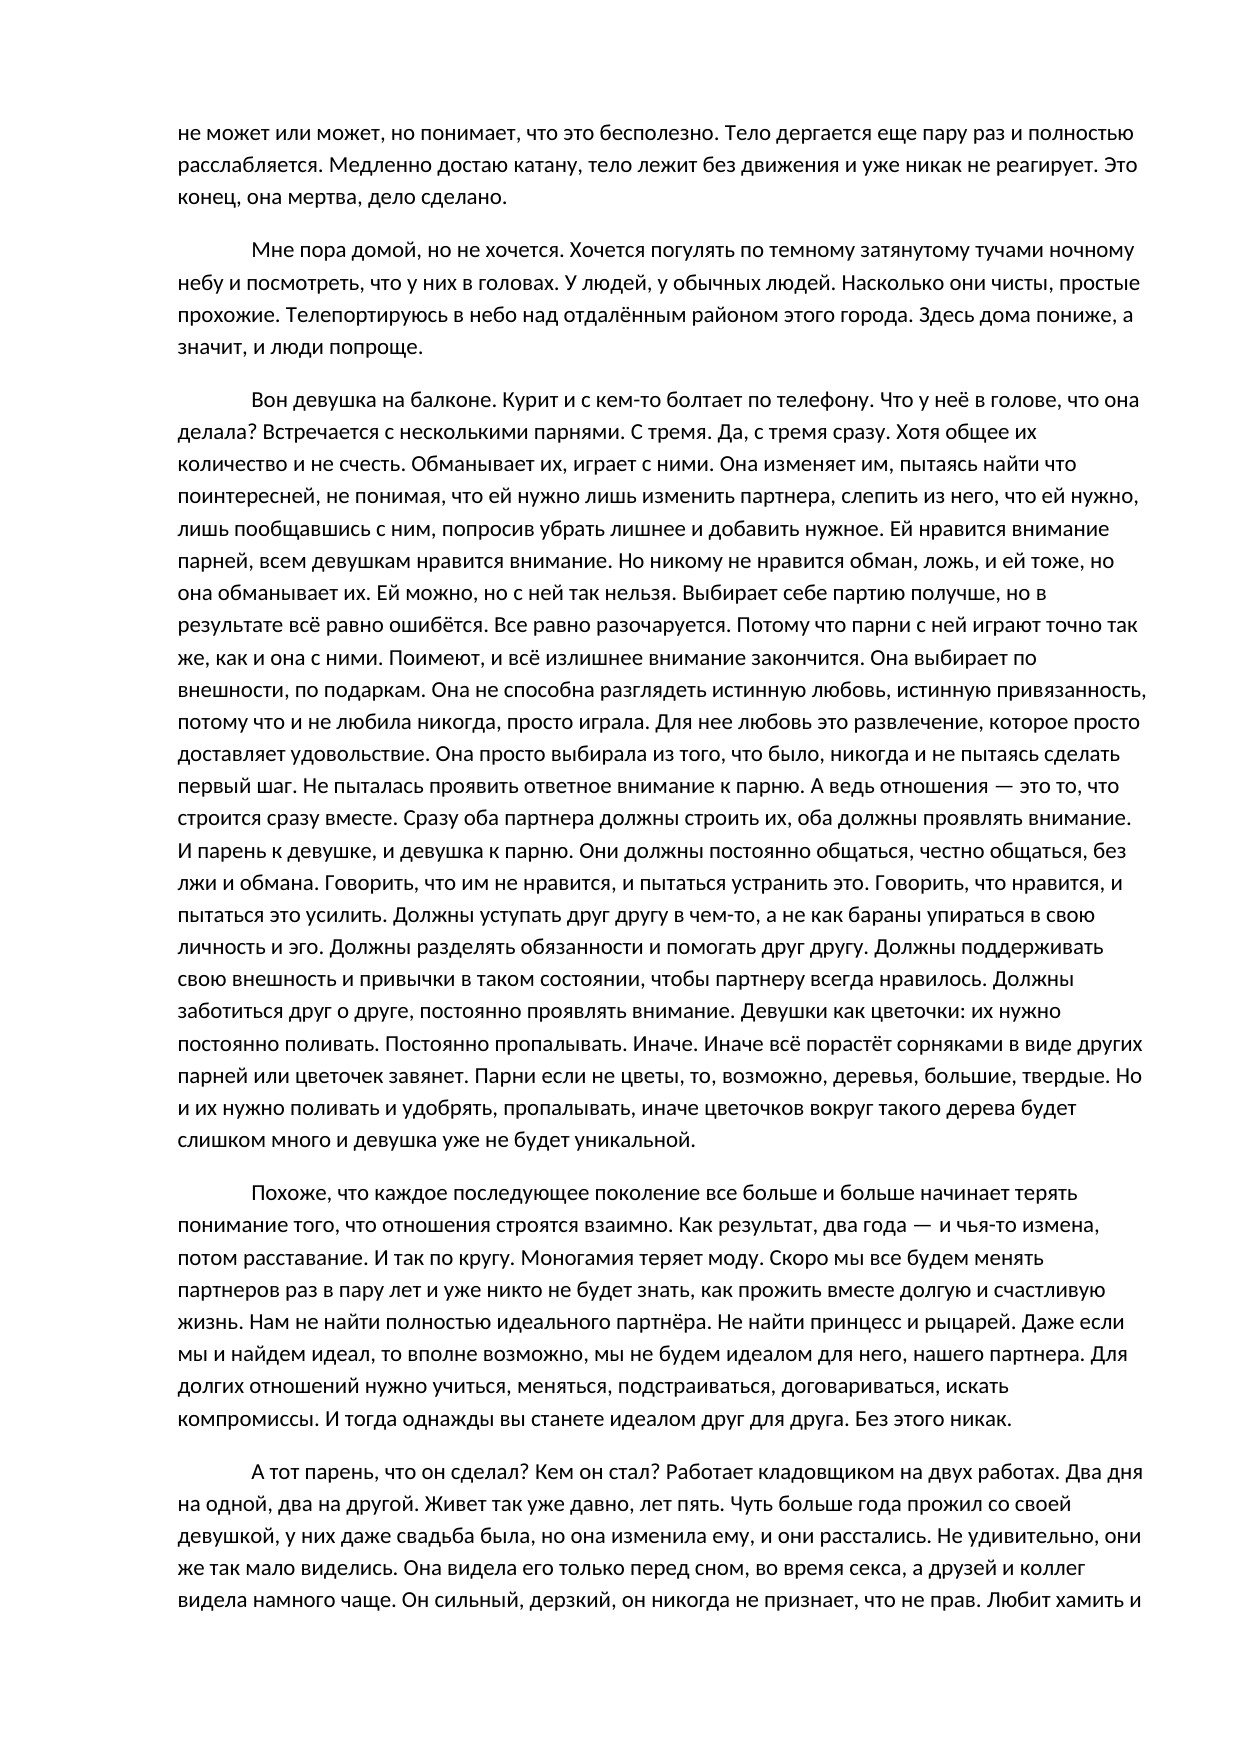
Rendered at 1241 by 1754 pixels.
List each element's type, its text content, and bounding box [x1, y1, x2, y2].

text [177, 1457, 1152, 1613]
text Похоже, что каждое последующее поколение все больше и больше начинает терять понимание того, что отношения строятся взаимно. Как результат, два года — и чья-то измена, потом расставание. И так по кругу. Моногамия теряет моду. Скоро мы все будем менять партнеров раз в пару лет и уже никто не будет знать, как прожить вместе долгую и счастливую жизнь. Нам не найти полностью идеального партнёра. Не найти принцесс и рыцарей. Даже если мы и найдем идеал, то вполне возможно, мы не будем идеалом для него, нашего партнера. Для долгих отношений нужно учиться, меняться, подстраиваться, договариваться, искать компромиссы. И тогда однажды вы станете идеалом друг для друга. Без этого никак. [177, 1178, 1152, 1432]
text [177, 118, 1152, 211]
text Вон девушка на балконе. Курит и с кем-то болтает по телефону. Что у неё в голове, что она делала? Встречается с несколькими парнями. С тремя. Да, с тремя сразу. Хотя общее их количество и не счесть. Обманывает их, играет с ними. Она изменяет им, пытаясь найти что поинтересней, не понимая, что ей нужно лишь изменить партнера, слепить из него, что ей нужно, лишь пообщавшись с ним, попросив убрать лишнее и добавить нужное. Ей нравится внимание парней, всем девушкам нравится внимание. Но никому не нравится обман, ложь, и ей тоже, но она обманывает их. Ей можно, но с ней так нельзя. Выбирает себе партию получше, но в результате всё равно ошибётся. Все равно разочаруется. Потому что парни с ней играют точно так же, как и она с ними. Поимеют, и всё излишнее внимание закончится. Она выбирает по внешности, по подаркам. Она не способна разглядеть истинную любовь, истинную привязанность, потому что и не любила никогда, просто играла. Для нее любовь это развлечение, которое просто доставляет удовольствие. Она просто выбирала из того, что было, никогда и не пытаясь сделать первый шаг. Не пыталась проявить ответное внимание к парню. А ведь отношения — это то, что строится сразу вместе. Сразу оба партнера должны строить их, оба должны проявлять внимание. И парень к девушке, и девушка к парню. Они должны постоянно общаться, честно общаться, без лжи и обмана. Говорить, что им не нравится, и пытаться устранить это. Говорить, что нравится, и пытаться это усилить. Должны уступать друг другу в чем-то, а не как бараны упираться в свою личность и эго. Должны разделять обязанности и помогать друг другу. Должны поддерживать свою внешность и привычки в таком состоянии, чтобы партнеру всегда нравилось. Должны заботиться друг о друге, постоянно проявлять внимание. Девушки как цветочки: их нужно постоянно поливать. Постоянно пропалывать. Иначе. Иначе всё порастёт сорняками в виде других парней или цветочек завянет. Парни если не цветы, то, возможно, деревья, большие, твердые. Но и их нужно поливать и удобрять, пропалывать, иначе цветочков вокруг такого дерева будет слишком много и девушка уже не будет уникальной. [177, 385, 1152, 1153]
text Мне пора домой, но не хочется. Хочется погулять по темному затянутому тучами ночному небу и посмотреть, что у них в головах. У людей, у обычных людей. Насколько они чисты, простые прохожие. Телепортируюсь в небо над отдалённым районом этого города. Здесь дома пониже, а значит, и люди попроще. [177, 236, 1152, 360]
